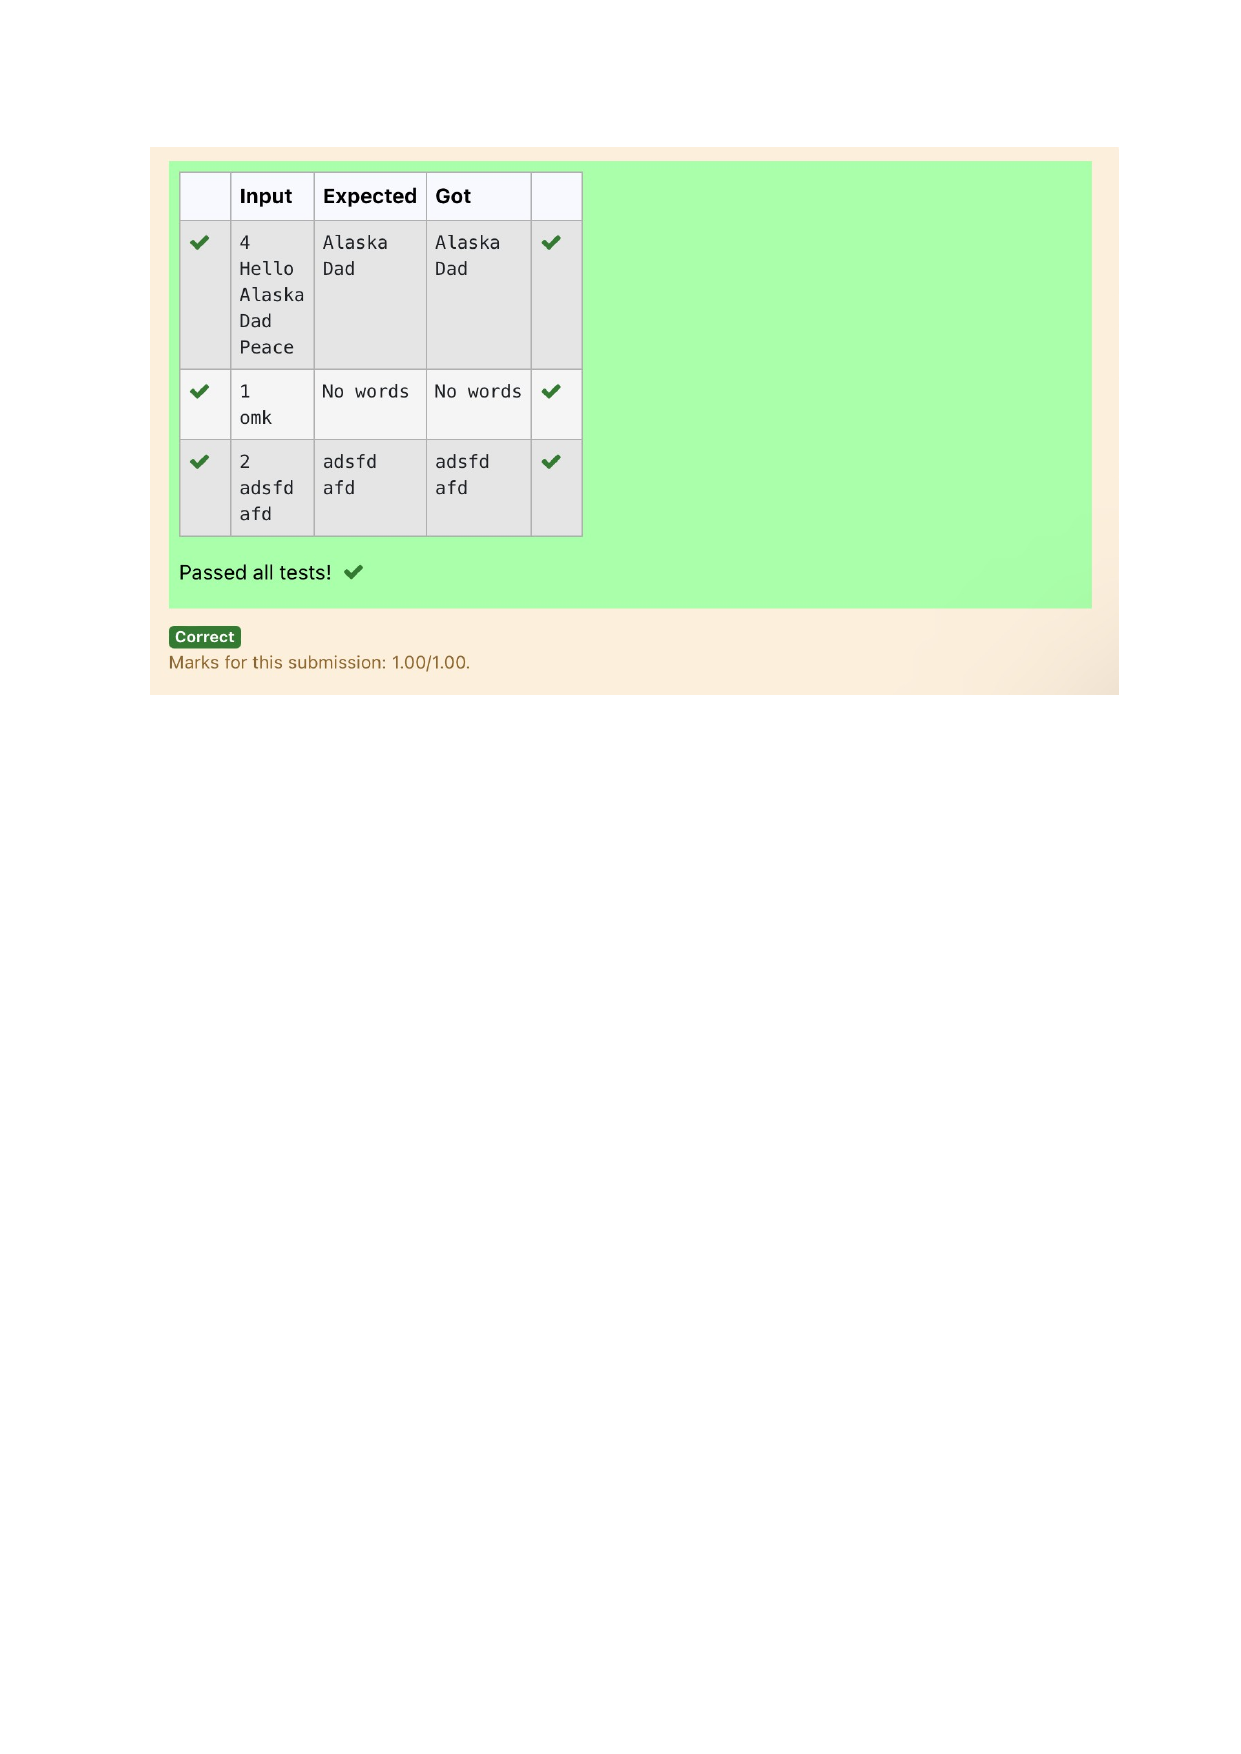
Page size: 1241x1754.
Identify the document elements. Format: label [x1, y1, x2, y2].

picture [150, 147, 1119, 695]
